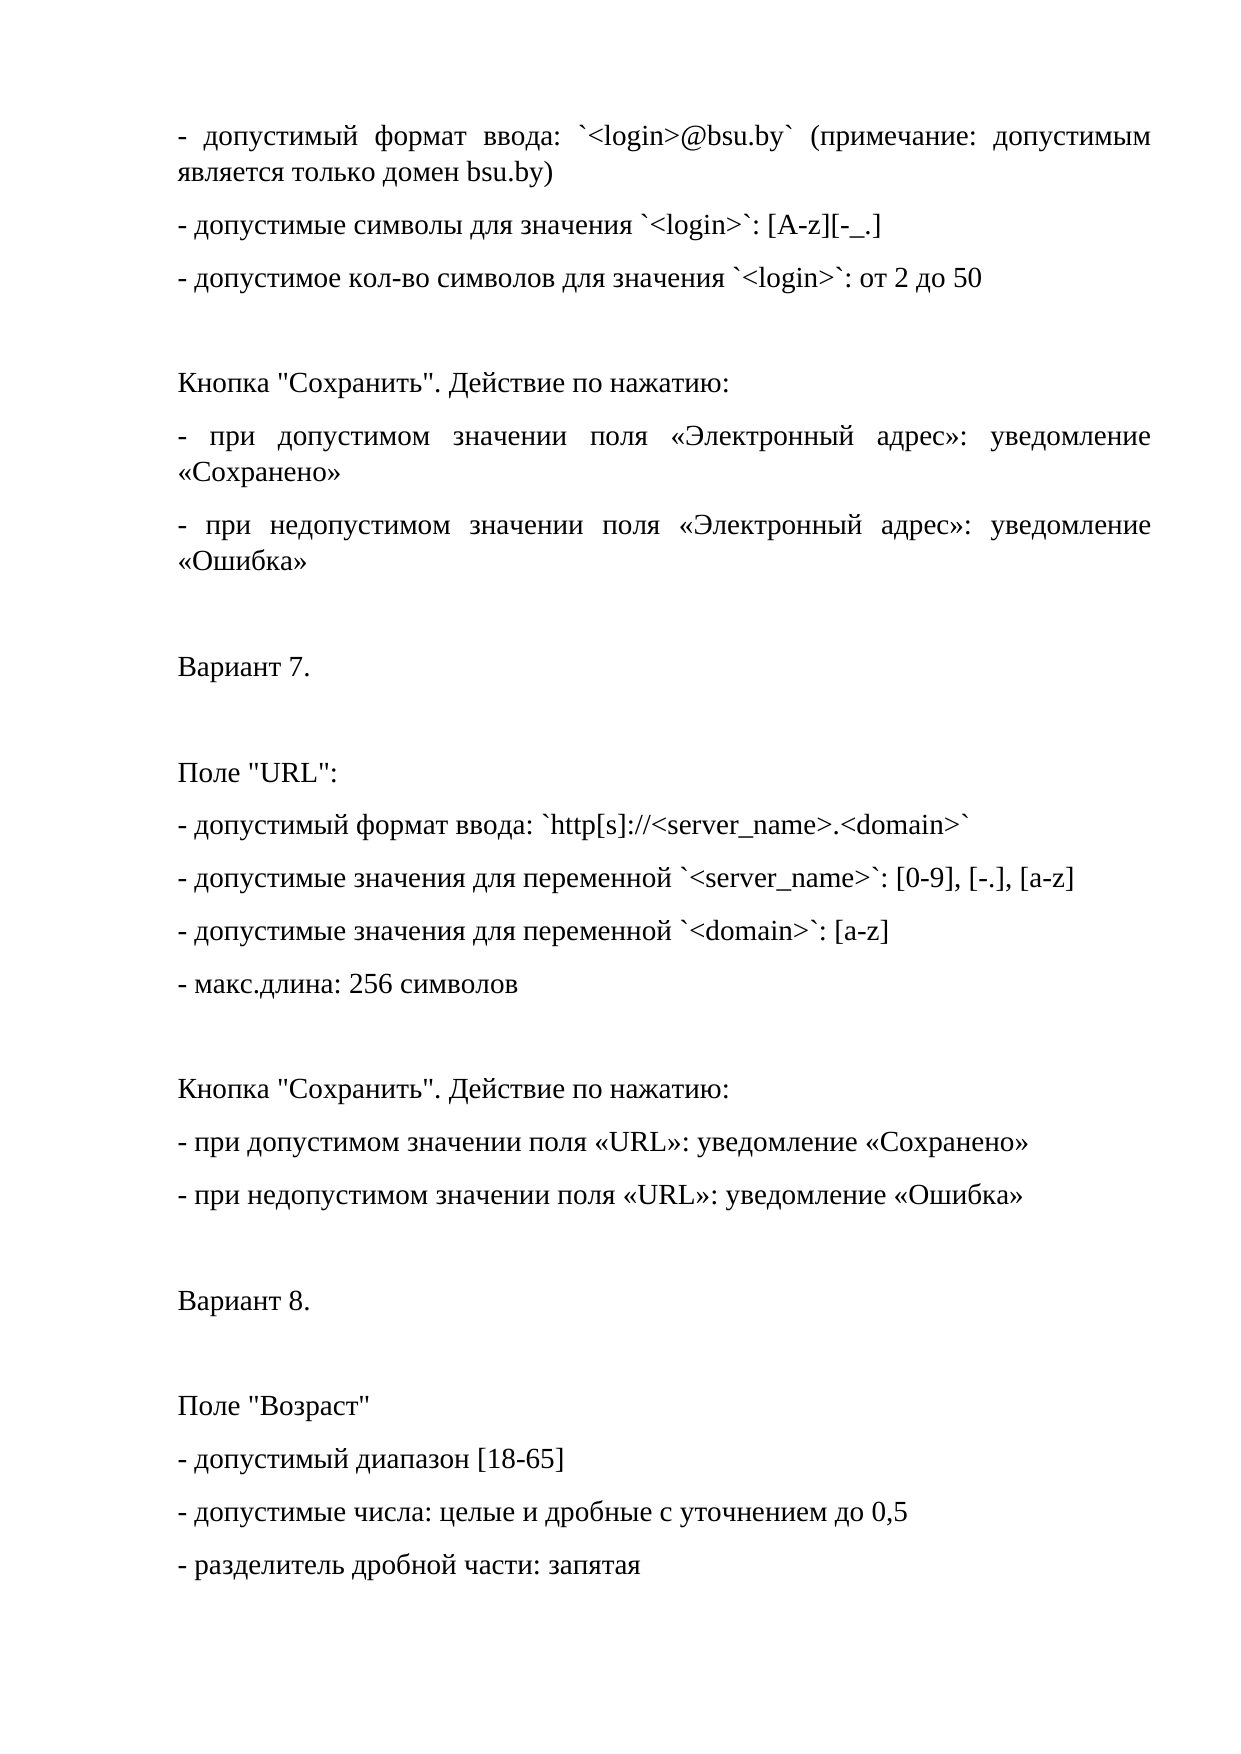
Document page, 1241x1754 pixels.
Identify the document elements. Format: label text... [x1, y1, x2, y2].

text Поле "URL": [177, 755, 1152, 788]
text - допустимые значения для переменной `<server_name>`: [0-9], [-.], [a-z] [177, 860, 1152, 894]
text - допустимый формат ввода: `http[s]://<server_name>.<domain>` [177, 807, 1152, 841]
text - при недопустимом значении поля «Электронный адрес»: уведомление «Ошибка» [177, 507, 1152, 577]
text - при недопустимом значении поля «URL»: уведомление «Ошибка» [177, 1177, 1152, 1211]
text Кнопка "Сохранить". Действие по нажатию: [177, 366, 1152, 399]
text - при допустимом значении поля «Электронный адрес»: уведомление «Сохранено» [177, 418, 1152, 488]
text Поле "Возраст" [177, 1388, 1152, 1422]
text - макс.длина: 256 символов [177, 966, 1152, 999]
text - разделитель дробной части: запятая [177, 1547, 1152, 1580]
text Кнопка "Сохранить". Действие по нажатию: [177, 1072, 1152, 1105]
text Вариант 7. [177, 649, 1152, 683]
text - допустимые значения для переменной `<domain>`: [a-z] [177, 913, 1152, 947]
text - допустимый диапазон [18-65] [177, 1441, 1152, 1475]
text - при допустимом значении поля «URL»: уведомление «Сохранено» [177, 1124, 1152, 1158]
text - допустимое кол-во символов для значения `<login>`: от 2 до 50 [177, 260, 1152, 293]
text - допустимые символы для значения `<login>`: [A-z][-_.] [177, 207, 1152, 241]
text - допустимые числа: целые и дробные с уточнением до 0,5 [177, 1494, 1152, 1528]
text Вариант 8. [177, 1283, 1152, 1316]
text - допустимый формат ввода: `<login>@bsu.by` (примечание: допустимым является только домен bsu.by) [177, 118, 1152, 188]
